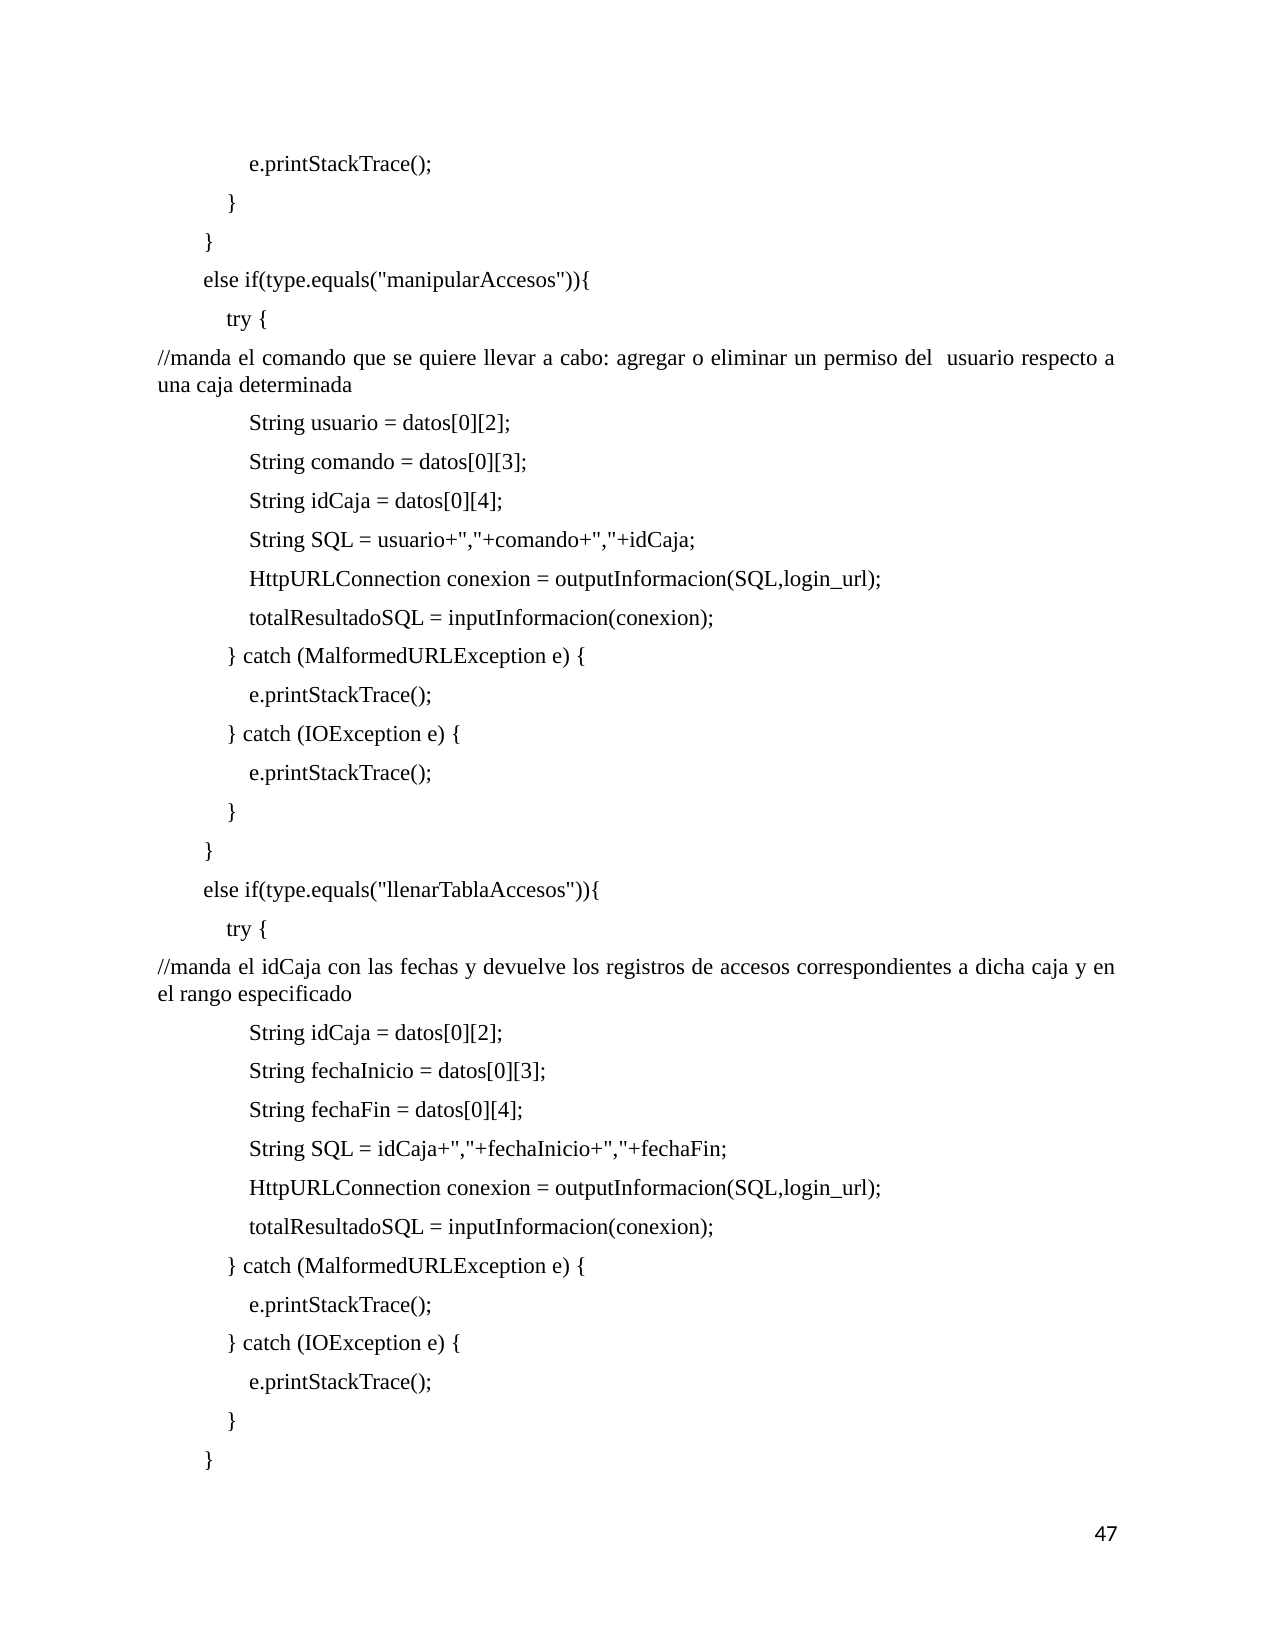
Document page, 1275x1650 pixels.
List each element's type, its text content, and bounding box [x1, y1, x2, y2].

text try { [157, 914, 1117, 941]
text String fechaFin = datos[0][4]; [157, 1096, 1117, 1123]
text e.printStackTrace(); [157, 681, 1117, 708]
text } [157, 1446, 1117, 1472]
text String comando = datos[0][3]; [157, 448, 1117, 475]
text e.printStackTrace(); [157, 1291, 1117, 1317]
text //manda el idCaja con las fechas y devuelve los registros de accesos correspondientes a dicha caja y en el rango especificado [157, 953, 1117, 1006]
text totalResultadoSQL = inputInformacion(conexion); [157, 604, 1117, 630]
text } catch (MalformedURLException e) { [157, 643, 1117, 669]
text String SQL = idCaja+","+fechaInicio+","+fechaFin; [157, 1135, 1117, 1162]
text else if(type.equals("manipularAccesos")){ [157, 267, 1117, 293]
text e.printStackTrace(); [157, 150, 1117, 176]
text String SQL = usuario+","+comando+","+idCaja; [157, 526, 1117, 552]
text //manda el comando que se quiere llevar a cabo: agregar o eliminar un permiso del usuario respecto a una caja determinada [157, 344, 1117, 397]
text e.printStackTrace(); [157, 1368, 1117, 1395]
text try { [157, 305, 1117, 332]
text } [157, 837, 1117, 863]
text String fechaInicio = datos[0][3]; [157, 1057, 1117, 1084]
text } catch (MalformedURLException e) { [157, 1252, 1117, 1278]
text } [157, 798, 1117, 824]
text HttpURLConnection conexion = outputInformacion(SQL,login_url); [157, 1174, 1117, 1200]
text HttpURLConnection conexion = outputInformacion(SQL,login_url); [157, 565, 1117, 591]
text String idCaja = datos[0][2]; [157, 1019, 1117, 1045]
text e.printStackTrace(); [157, 759, 1117, 786]
text } [157, 228, 1117, 254]
text } [157, 189, 1117, 215]
text String usuario = datos[0][2]; [157, 409, 1117, 436]
text else if(type.equals("llenarTablaAccesos")){ [157, 876, 1117, 902]
text } catch (IOException e) { [157, 720, 1117, 747]
text totalResultadoSQL = inputInformacion(conexion); [157, 1213, 1117, 1239]
text String idCaja = datos[0][4]; [157, 487, 1117, 513]
text } [157, 1407, 1117, 1433]
text } catch (IOException e) { [157, 1329, 1117, 1356]
